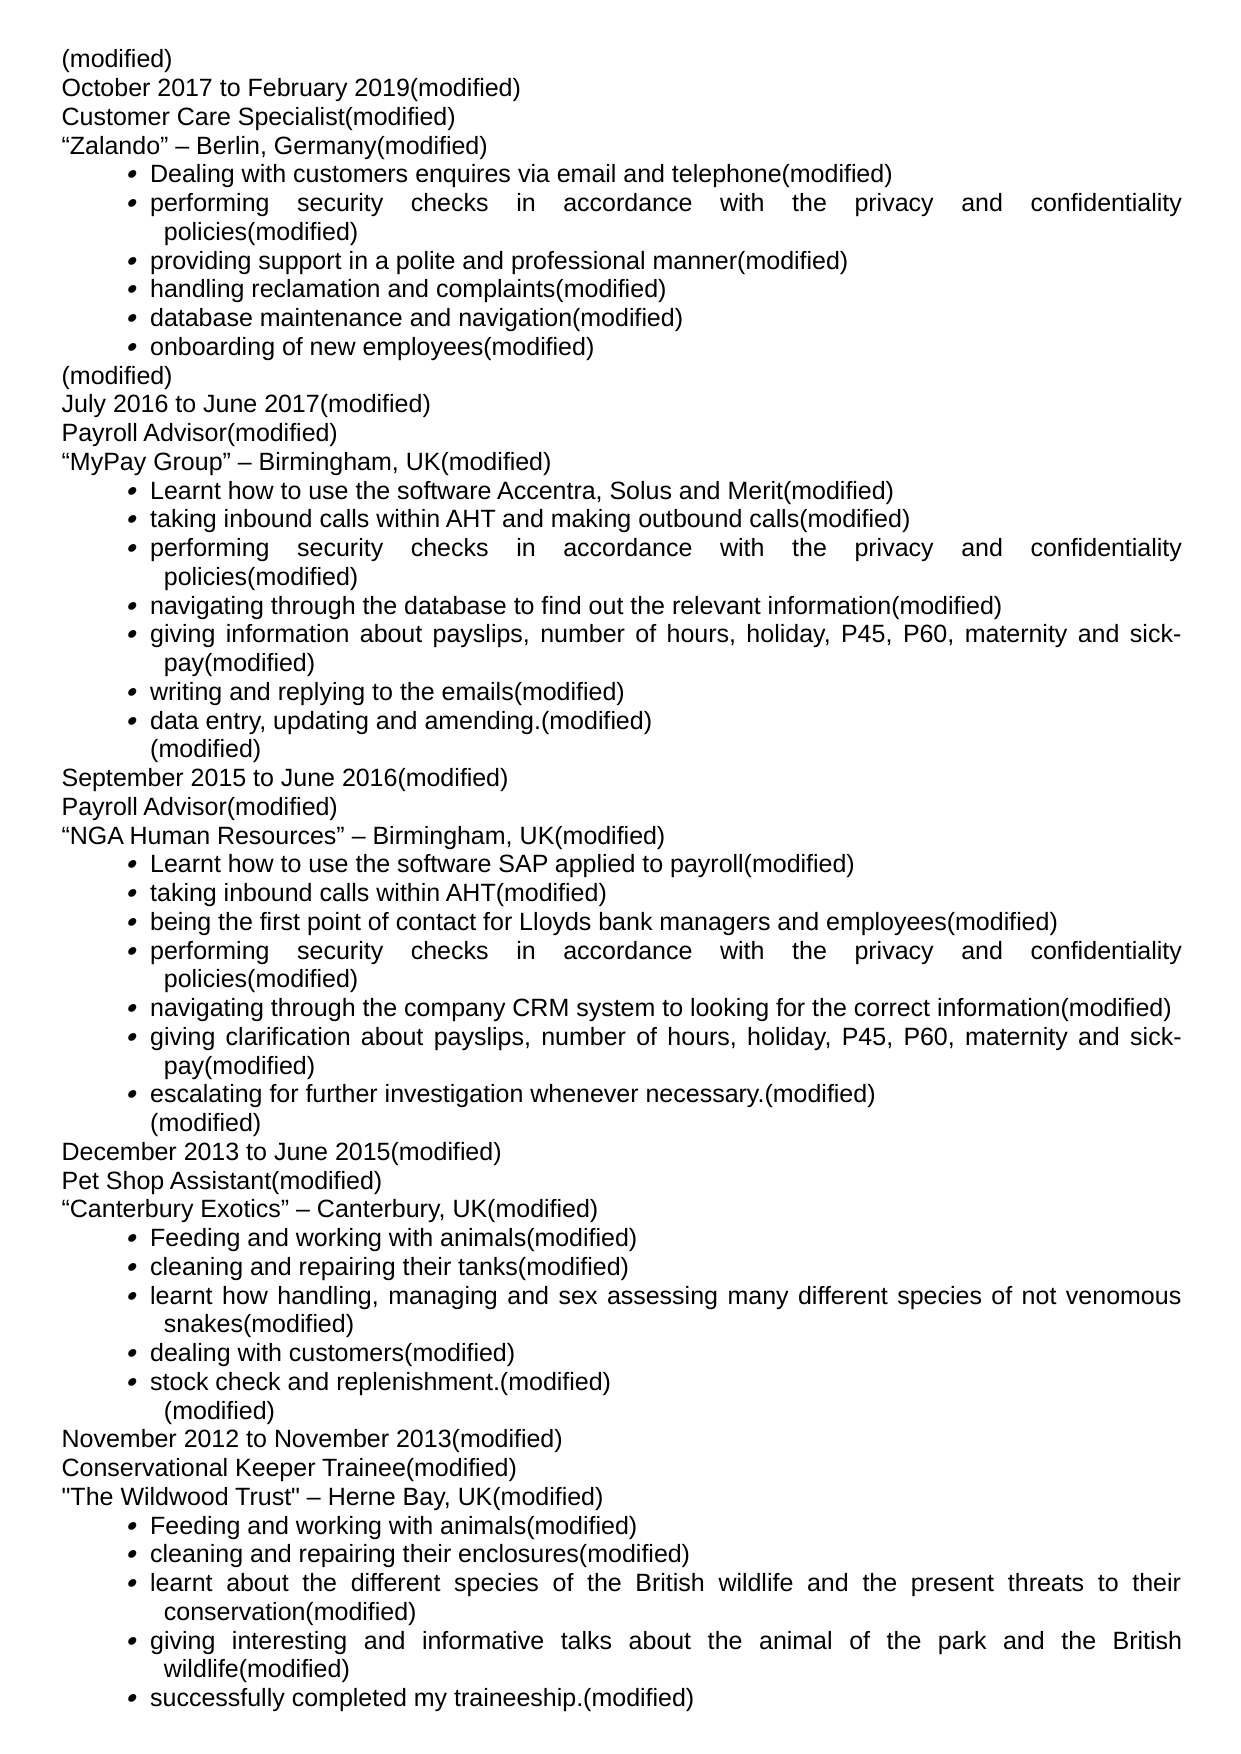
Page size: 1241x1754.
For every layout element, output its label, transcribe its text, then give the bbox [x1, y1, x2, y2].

list performing security checks in accordance with the privacy and confidentiality policies(modified) [126, 533, 1184, 591]
list Learnt how to use the software SAP applied to payroll(modified) [126, 849, 1184, 878]
list writing and replying to the emails(modified) [126, 677, 1184, 706]
text “Canterbury Exotics” – Canterbury, UK(modified) [61, 1194, 1184, 1223]
list data entry, updating and amending.(modified) [126, 706, 1184, 734]
list Feeding and working with animals(modified) [126, 1511, 1184, 1539]
list Learnt how to use the software Accentra, Solus and Merit(modified) [126, 476, 1184, 504]
list giving information about payslips, number of hours, holiday, P45, P60, maternity and sick-pay(modified) [126, 619, 1184, 677]
list database maintenance and navigation(modified) [126, 303, 1184, 332]
text Payroll Advisor(modified) [61, 792, 1184, 821]
list stock check and replenishment.(modified) [126, 1367, 1184, 1396]
list giving clarification about payslips, number of hours, holiday, P45, P60, maternity and sick-pay(modified) [126, 1022, 1184, 1079]
text September 2015 to June 2016(modified) [61, 763, 1184, 792]
list learnt how handling, managing and sex assessing many different species of not venomous snakes(modified) [126, 1281, 1184, 1338]
text (modified) [164, 1396, 1184, 1424]
list navigating through the database to find out the relevant information(modified) [126, 591, 1184, 619]
list onboarding of new employees(modified) [126, 332, 1184, 361]
text (modified) [150, 1108, 1184, 1137]
list taking inbound calls within AHT(modified) [126, 878, 1184, 907]
list dealing with customers(modified) [126, 1338, 1184, 1367]
list learnt about the different species of the British wildlife and the present threats to their conservation(modified) [126, 1568, 1184, 1626]
text November 2012 to November 2013(modified) [61, 1424, 1184, 1453]
text Pet Shop Assistant(modified) [61, 1166, 1184, 1194]
text July 2016 to June 2017(modified) [61, 389, 1184, 418]
text October 2017 to February 2019(modified) [61, 73, 1184, 102]
list Feeding and working with animals(modified) [126, 1223, 1184, 1252]
list being the first point of contact for Lloyds bank managers and employees(modified) [126, 907, 1184, 936]
text (modified) [150, 734, 1184, 763]
list giving interesting and informative talks about the animal of the park and the British wildlife(modified) [126, 1626, 1184, 1683]
list cleaning and repairing their tanks(modified) [126, 1252, 1184, 1281]
list handling reclamation and complaints(modified) [126, 274, 1184, 303]
text “MyPay Group” – Birmingham, UK(modified) [61, 447, 1184, 476]
list cleaning and repairing their enclosures(modified) [126, 1539, 1184, 1568]
list navigating through the company CRM system to looking for the correct information(modified) [126, 993, 1184, 1022]
list escalating for further investigation whenever necessary.(modified) [126, 1079, 1184, 1108]
list taking inbound calls within AHT and making outbound calls(modified) [126, 504, 1184, 533]
list Dealing with customers enquires via email and telephone(modified) [126, 159, 1184, 188]
text (modified) [61, 44, 1184, 73]
text Conservational Keeper Trainee(modified) [61, 1453, 1184, 1482]
text (modified) [61, 361, 1184, 389]
text “Zalando” – Berlin, Germany(modified) [61, 131, 1184, 159]
list successfully completed my traineeship.(modified) [126, 1683, 1184, 1712]
text Customer Care Specialist(modified) [61, 102, 1184, 131]
text December 2013 to June 2015(modified) [61, 1137, 1184, 1166]
text Payroll Advisor(modified) [61, 418, 1184, 447]
text “NGA Human Resources” – Birmingham, UK(modified) [61, 821, 1184, 849]
text "The Wildwood Trust" – Herne Bay, UK(modified) [61, 1482, 1184, 1511]
list performing security checks in accordance with the privacy and confidentiality policies(modified) [126, 188, 1184, 246]
list performing security checks in accordance with the privacy and confidentiality policies(modified) [126, 936, 1184, 993]
list providing support in a polite and professional manner(modified) [126, 246, 1184, 274]
